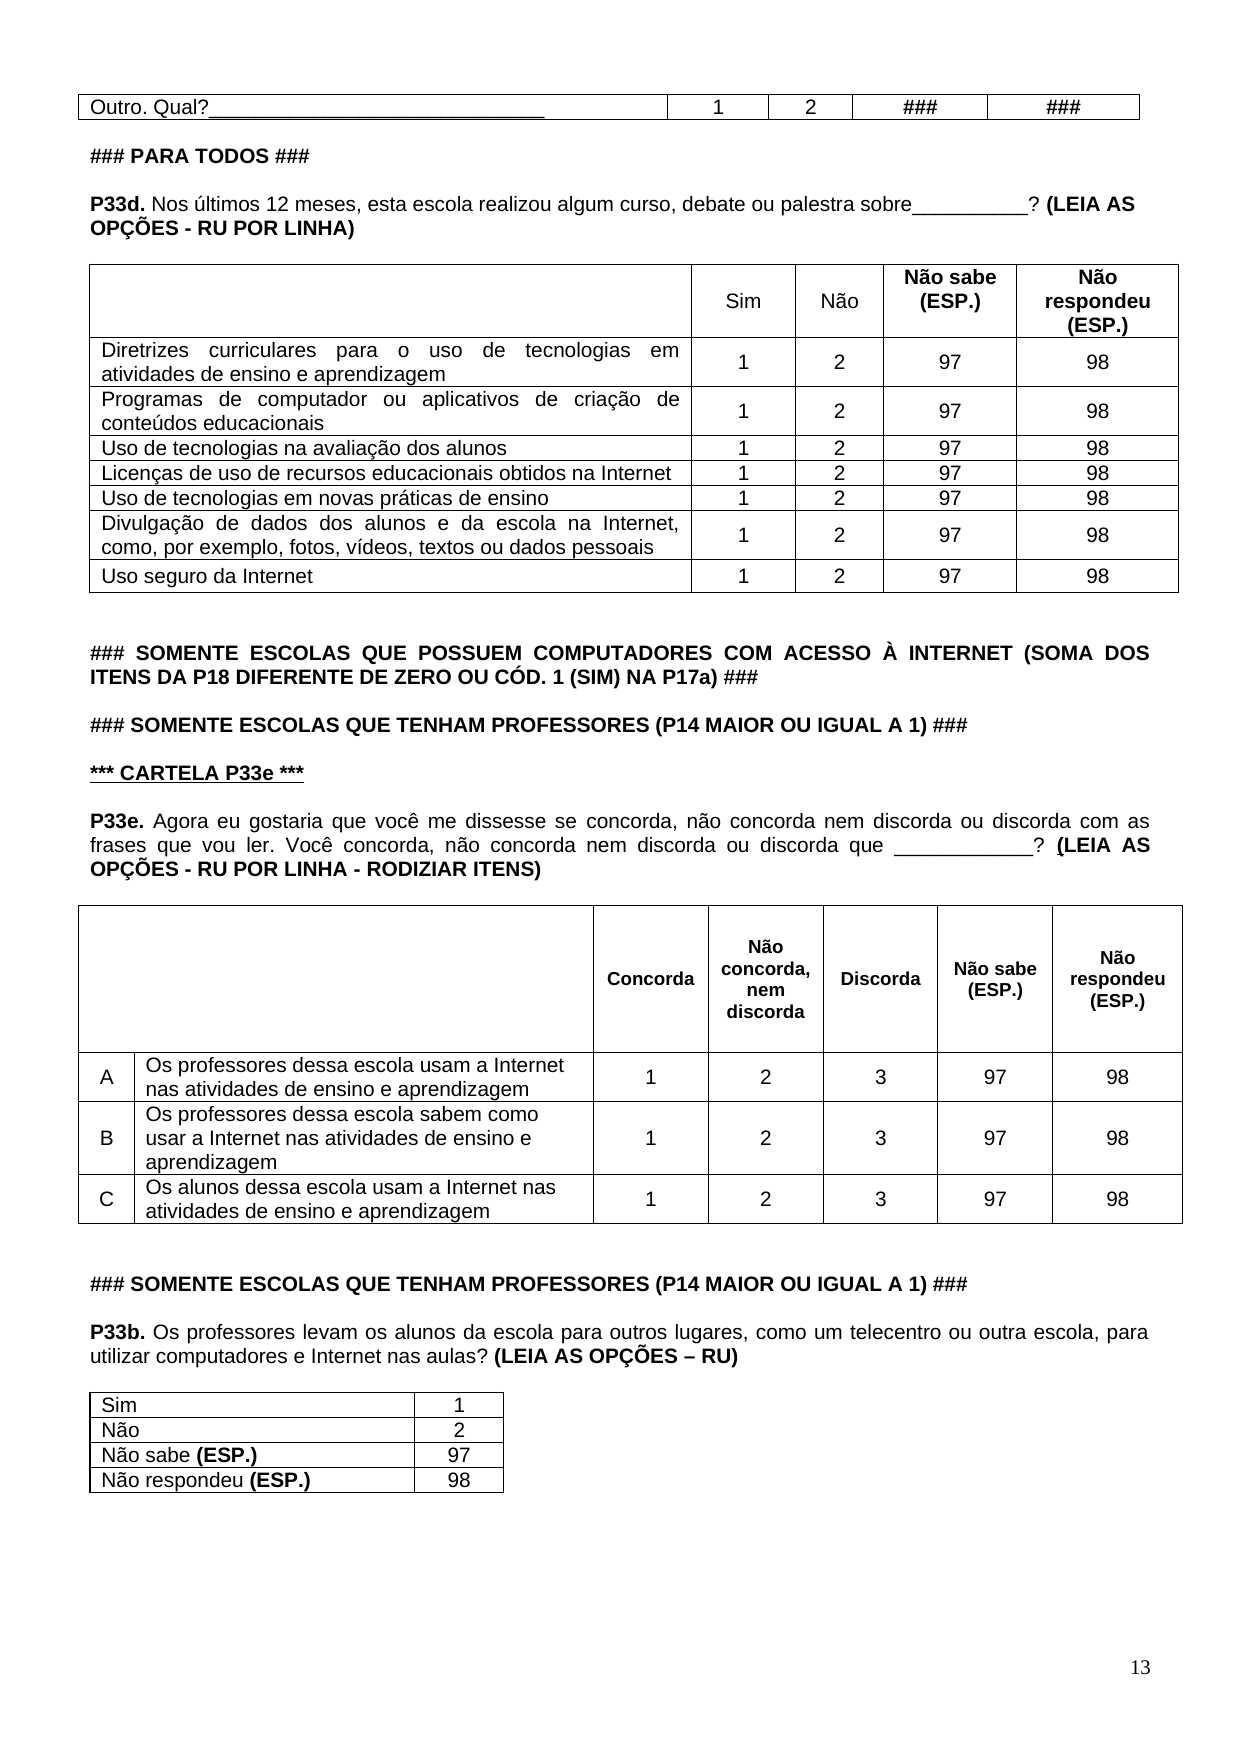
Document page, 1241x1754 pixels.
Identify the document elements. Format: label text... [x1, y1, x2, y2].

table_cell 2 [796, 486, 883, 510]
table_cell 97 [884, 436, 1016, 460]
table_header Não respondeu (ESP.) [1053, 906, 1182, 1052]
table_header Não [796, 265, 883, 337]
table_cell Não [91, 1418, 414, 1442]
table_cell 2 [709, 1053, 823, 1101]
table_header Sim [692, 265, 795, 337]
table_cell 98 [1017, 387, 1178, 435]
table_cell 1 [594, 1102, 708, 1174]
table_header Concorda [594, 906, 708, 1052]
table_cell 1 [692, 511, 795, 559]
table_cell C [79, 1175, 134, 1223]
table_cell 98 [1053, 1053, 1182, 1101]
table_cell 97 [938, 1053, 1052, 1101]
table_cell 97 [415, 1443, 503, 1467]
table_cell 97 [884, 560, 1016, 592]
table_cell 2 [709, 1175, 823, 1223]
text P33e. Agora eu gostaria que você me dissesse se concorda, não concorda nem discorda ou discorda com as frases que vou ler. Você concorda, não concorda nem discorda ou discorda que ____________? (LEIA AS OPÇÕES - RU POR LINHA - RODIZIAR ITENS) [90, 809, 1150, 881]
table_cell 98 [1017, 511, 1178, 559]
table_header [79, 906, 593, 1052]
table_cell Uso de tecnologias em novas práticas de ensino [90, 486, 691, 510]
table_cell 2 [709, 1102, 823, 1174]
table_cell ### [988, 95, 1139, 119]
text *** CARTELA P33e *** [90, 761, 1150, 785]
table_header 1 [415, 1393, 503, 1417]
table_header [90, 265, 691, 337]
text ### PARA TODOS ### [90, 144, 1150, 168]
table_cell 98 [1017, 436, 1178, 460]
table_cell 98 [415, 1468, 503, 1492]
table_cell B [79, 1102, 134, 1174]
text ### SOMENTE ESCOLAS QUE TENHAM PROFESSORES (P14 MAIOR OU IGUAL A 1) ### [90, 713, 1150, 737]
text ### SOMENTE ESCOLAS QUE POSSUEM COMPUTADORES COM ACESSO À INTERNET (SOMA DOS ITENS DA P18 DIFERENTE DE ZERO OU CÓD. 1 (SIM) NA P17a) ### [90, 641, 1150, 689]
table_cell 2 [796, 511, 883, 559]
table_cell ### [853, 95, 987, 119]
table_cell 1 [692, 338, 795, 386]
table_cell Diretrizes curriculares para o uso de tecnologias em atividades de ensino e aprendizagem [90, 338, 691, 386]
table_cell 1 [594, 1053, 708, 1101]
table_cell 1 [692, 486, 795, 510]
table_cell 98 [1017, 338, 1178, 386]
table_cell A [79, 1053, 134, 1101]
table_cell Uso seguro da Internet [90, 560, 691, 592]
table_cell Divulgação de dados dos alunos e da escola na Internet, como, por exemplo, fotos, vídeos, textos ou dados pessoais [90, 511, 691, 559]
table_cell 97 [884, 511, 1016, 559]
table_cell 98 [1053, 1102, 1182, 1174]
table_cell Os alunos dessa escola usam a Internet nas atividades de ensino e aprendizagem [135, 1175, 593, 1223]
table_header Não concorda, nem discorda [709, 906, 823, 1052]
table_cell 1 [692, 461, 795, 485]
table_cell 2 [796, 461, 883, 485]
table_cell Uso de tecnologias na avaliação dos alunos [90, 436, 691, 460]
table_cell 1 [668, 95, 768, 119]
table_cell 98 [1017, 560, 1178, 592]
table_header Não sabe (ESP.) [884, 265, 1016, 337]
table_cell Outro. Qual?_____________________________ [79, 95, 667, 119]
table_cell 1 [692, 387, 795, 435]
table_cell 97 [884, 461, 1016, 485]
text P33d. Nos últimos 12 meses, esta escola realizou algum curso, debate ou palestra sobre__________? (LEIA AS OPÇÕES - RU POR LINHA) [90, 192, 1150, 240]
table_cell 2 [796, 436, 883, 460]
table_header Não respondeu (ESP.) [1017, 265, 1178, 337]
table_cell Os professores dessa escola sabem como usar a Internet nas atividades de ensino e aprendizagem [135, 1102, 593, 1174]
table_cell 97 [938, 1175, 1052, 1223]
table_cell 98 [1017, 461, 1178, 485]
table_cell 3 [824, 1053, 937, 1101]
table_cell 3 [824, 1102, 937, 1174]
table_header Sim [91, 1393, 414, 1417]
table_cell Os professores dessa escola usam a Internet nas atividades de ensino e aprendizagem [135, 1053, 593, 1101]
table_cell 97 [884, 486, 1016, 510]
table_cell 3 [824, 1175, 937, 1223]
table_cell 1 [692, 436, 795, 460]
table_cell Licenças de uso de recursos educacionais obtidos na Internet [90, 461, 691, 485]
table_cell Não sabe (ESP.) [91, 1443, 414, 1467]
table_cell 2 [415, 1418, 503, 1442]
table_cell 97 [884, 387, 1016, 435]
table_cell 2 [769, 95, 852, 119]
text ### SOMENTE ESCOLAS QUE TENHAM PROFESSORES (P14 MAIOR OU IGUAL A 1) ### [90, 1272, 1150, 1296]
text P33b. Os professores levam os alunos da escola para outros lugares, como um telecentro ou outra escola, para utilizar computadores e Internet nas aulas? (LEIA AS OPÇÕES – RU) [90, 1320, 1150, 1368]
table_cell 98 [1017, 486, 1178, 510]
table_cell 2 [796, 387, 883, 435]
table_cell 98 [1053, 1175, 1182, 1223]
table_cell 97 [938, 1102, 1052, 1174]
table_cell 1 [692, 560, 795, 592]
table_cell 1 [594, 1175, 708, 1223]
table_header Não sabe (ESP.) [938, 906, 1052, 1052]
table_cell 2 [796, 560, 883, 592]
table_cell Programas de computador ou aplicativos de criação de conteúdos educacionais [90, 387, 691, 435]
table_cell 2 [796, 338, 883, 386]
table_cell 97 [884, 338, 1016, 386]
table_cell Não respondeu (ESP.) [91, 1468, 414, 1492]
table_header Discorda [824, 906, 937, 1052]
